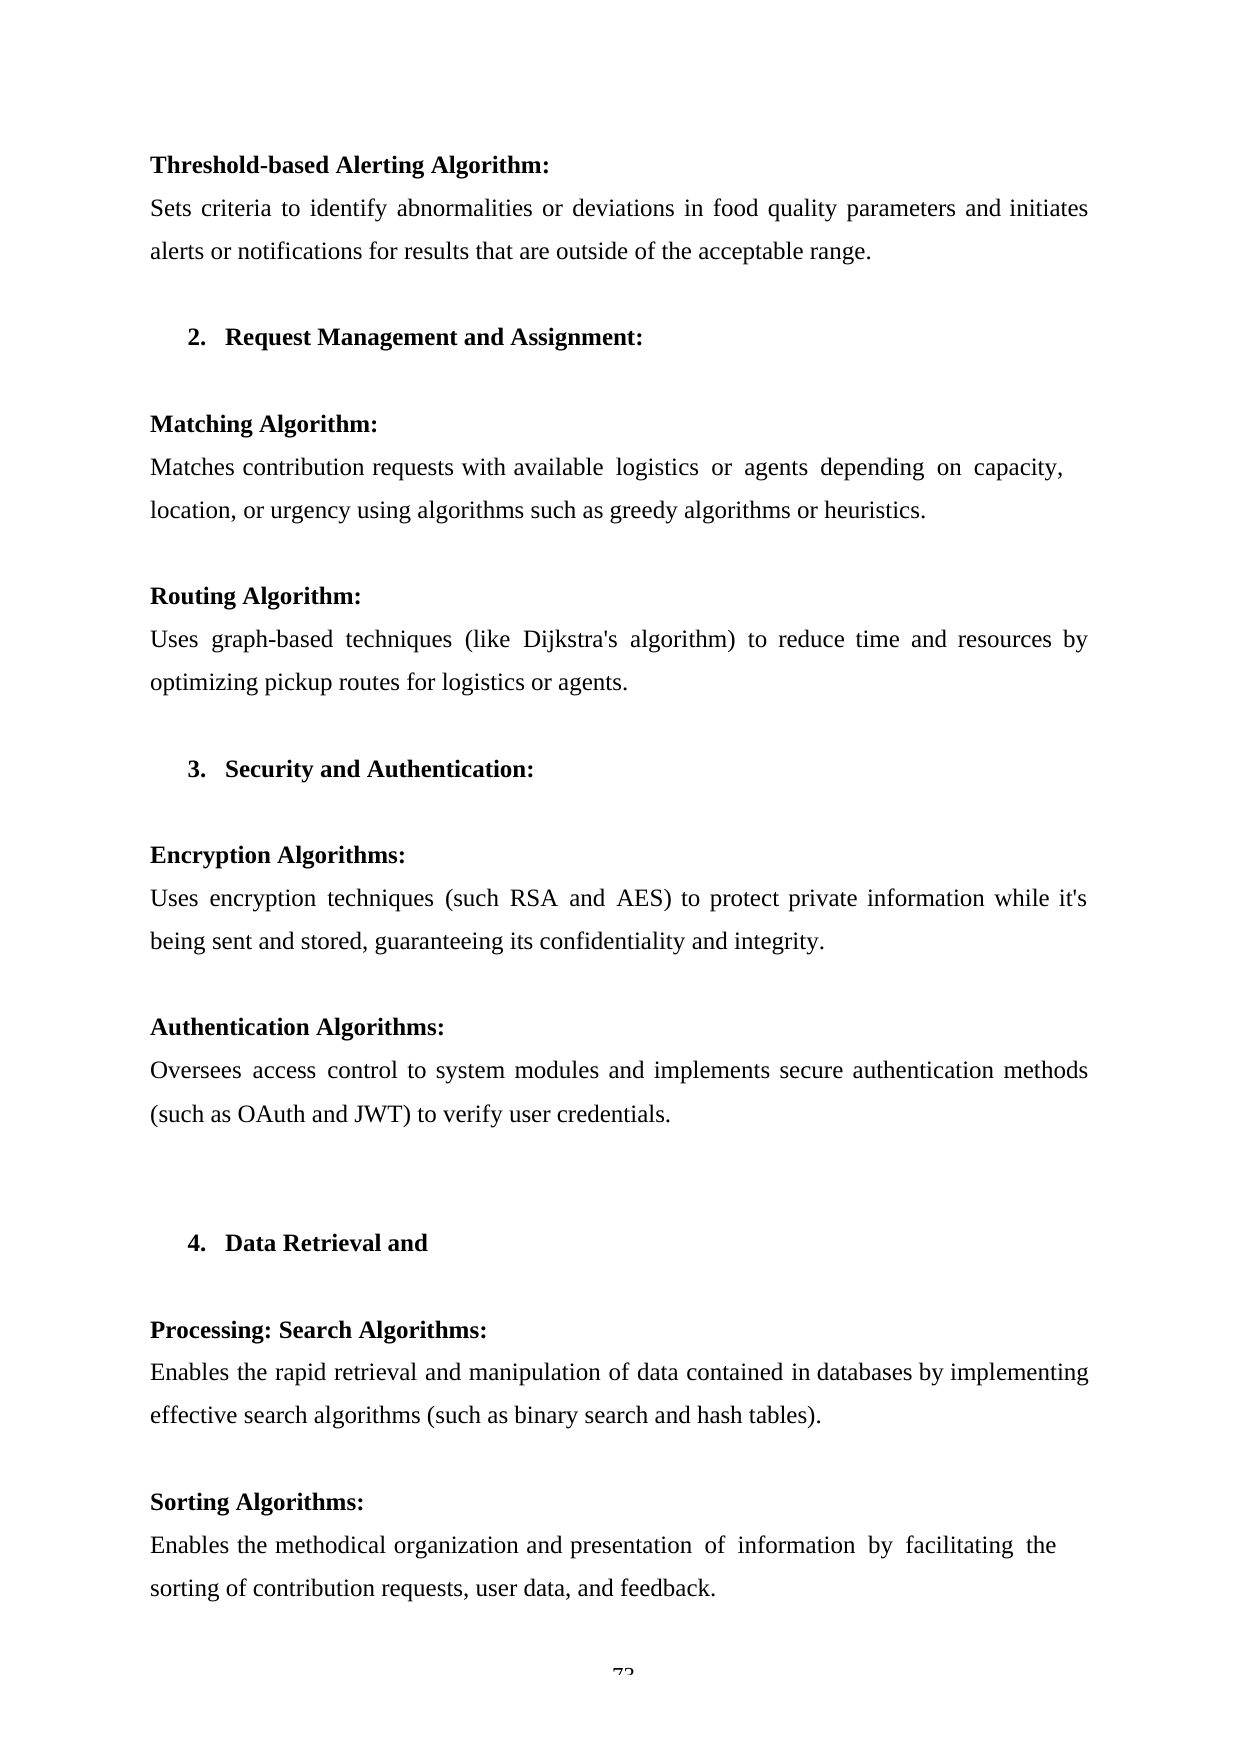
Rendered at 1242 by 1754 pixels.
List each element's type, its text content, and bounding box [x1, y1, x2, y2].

text Sets criteria to identify abnormalities or deviations in food quality parameters and initiates alerts or notifications for results that are outside of the acceptable range. [150, 193, 1090, 265]
subtitle Request Management and Assignment: [187, 322, 1167, 351]
subtitle Routing Algorithm: [150, 581, 1167, 610]
subtitle Threshold-based Alerting Algorithm: [150, 150, 1167, 179]
text Matching Algorithm: [150, 409, 1167, 437]
text Enables the methodical organization and presentation of information by facilitating the sorting of contribution requests, user data, and feedback. [150, 1530, 1090, 1602]
text Matches contribution requests with available logistics or agents depending on capacity, location, or urgency using algorithms such as greedy algorithms or heuristics. [150, 452, 1090, 524]
text Encryption Algorithms: [150, 840, 1167, 869]
subtitle Authentication Algorithms: [150, 1012, 1167, 1041]
subtitle Sorting Algorithms: [150, 1487, 1167, 1516]
text Uses graph-based techniques (like Dijkstra's algorithm) to reduce time and resources by optimizing pickup routes for logistics or agents. [150, 624, 1092, 696]
subtitle Data Retrieval and Processing: Search Algorithms: [150, 1171, 556, 1343]
text Oversees access control to system modules and implements secure authentication methods (such as OAuth and JWT) to verify user credentials. [150, 1056, 1090, 1127]
text Uses encryption techniques (such RSA and AES) to protect private information while it's being sent and stored, guaranteeing its confidentiality and integrity. [150, 883, 1090, 955]
subtitle Security and Authentication: [187, 754, 1167, 782]
text Enables the rapid retrieval and manipulation of data contained in databases by implementing effective search algorithms (such as binary search and hash tables). [150, 1357, 1167, 1429]
